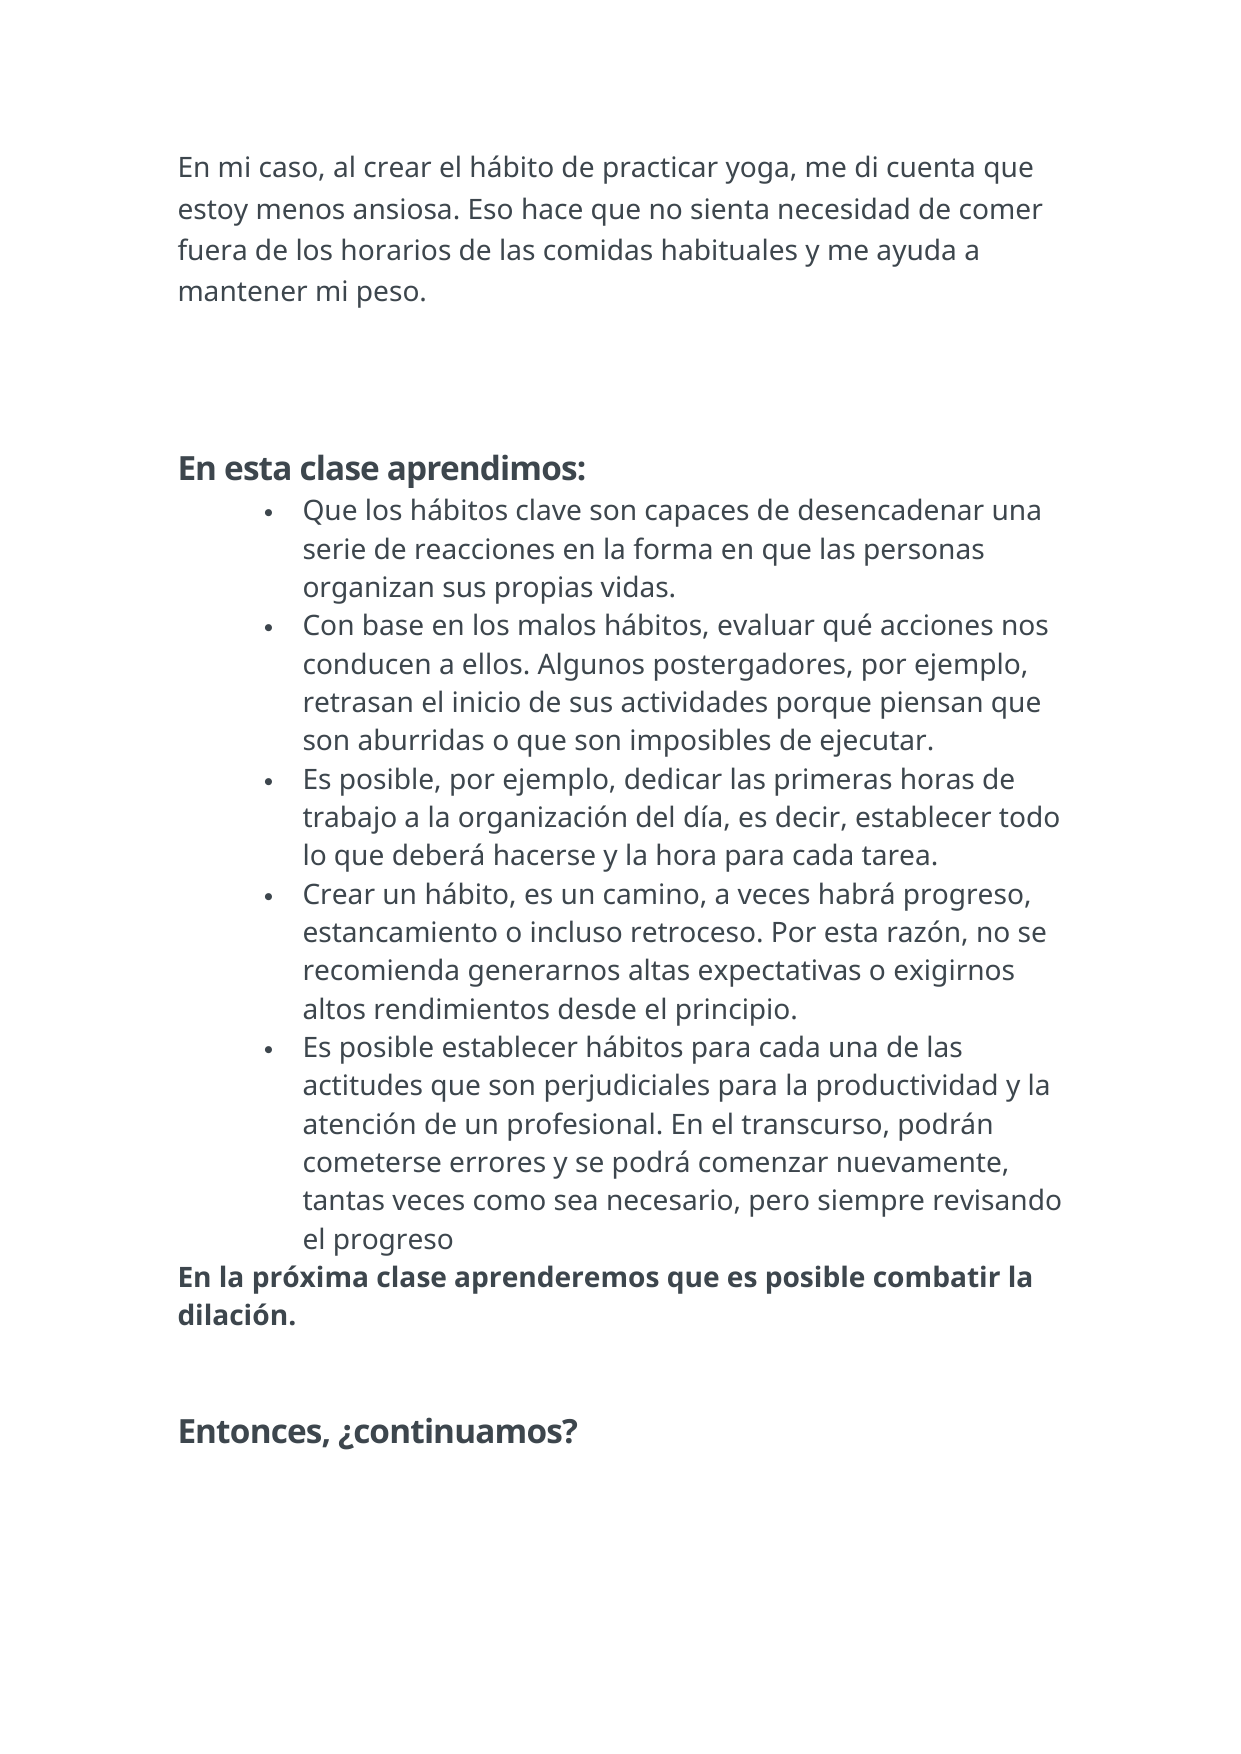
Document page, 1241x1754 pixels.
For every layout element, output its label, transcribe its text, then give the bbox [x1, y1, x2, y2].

list Con base en los malos hábitos, evaluar qué acciones nos conducen a ellos. Algunos postergadores, por ejemplo, retrasan el inicio de sus actividades porque piensan que son aburridas o que son imposibles de ejecutar. [265, 606, 1063, 759]
list Es posible establecer hábitos para cada una de las actitudes que son perjudiciales para la productividad y la atención de un profesional. En el transcurso, podrán cometerse errores y se podrá comenzar nuevamente, tantas veces como sea necesario, pero siempre revisando el progreso [265, 1027, 1063, 1257]
list Que los hábitos clave son capaces de desencadenar una serie de reacciones en la forma en que las personas organizan sus propias vidas. [265, 491, 1063, 606]
text En la próxima clase aprenderemos que es posible combatir la dilación. [177, 1257, 1063, 1334]
subtitle Entonces, ¿continuamos? [177, 1404, 1063, 1453]
list Es posible, por ejemplo, dedicar las primeras horas de trabajo a la organización del día, es decir, establecer todo lo que deberá hacerse y la hora para cada tarea. [265, 759, 1063, 874]
list Crear un hábito, es un camino, a veces habrá progreso, estancamiento o incluso retroceso. Por esta razón, no se recomienda generarnos altas expectativas o exigirnos altos rendimientos desde el principio. [265, 874, 1063, 1027]
text En mi caso, al crear el hábito de practicar yoga, me di cuenta que estoy menos ansiosa. Eso hace que no sienta necesidad de comer fuera de los horarios de las comidas habituales y me ayuda a mantener mi peso. [177, 148, 1063, 310]
subtitle En esta clase aprendimos: [177, 441, 1063, 491]
